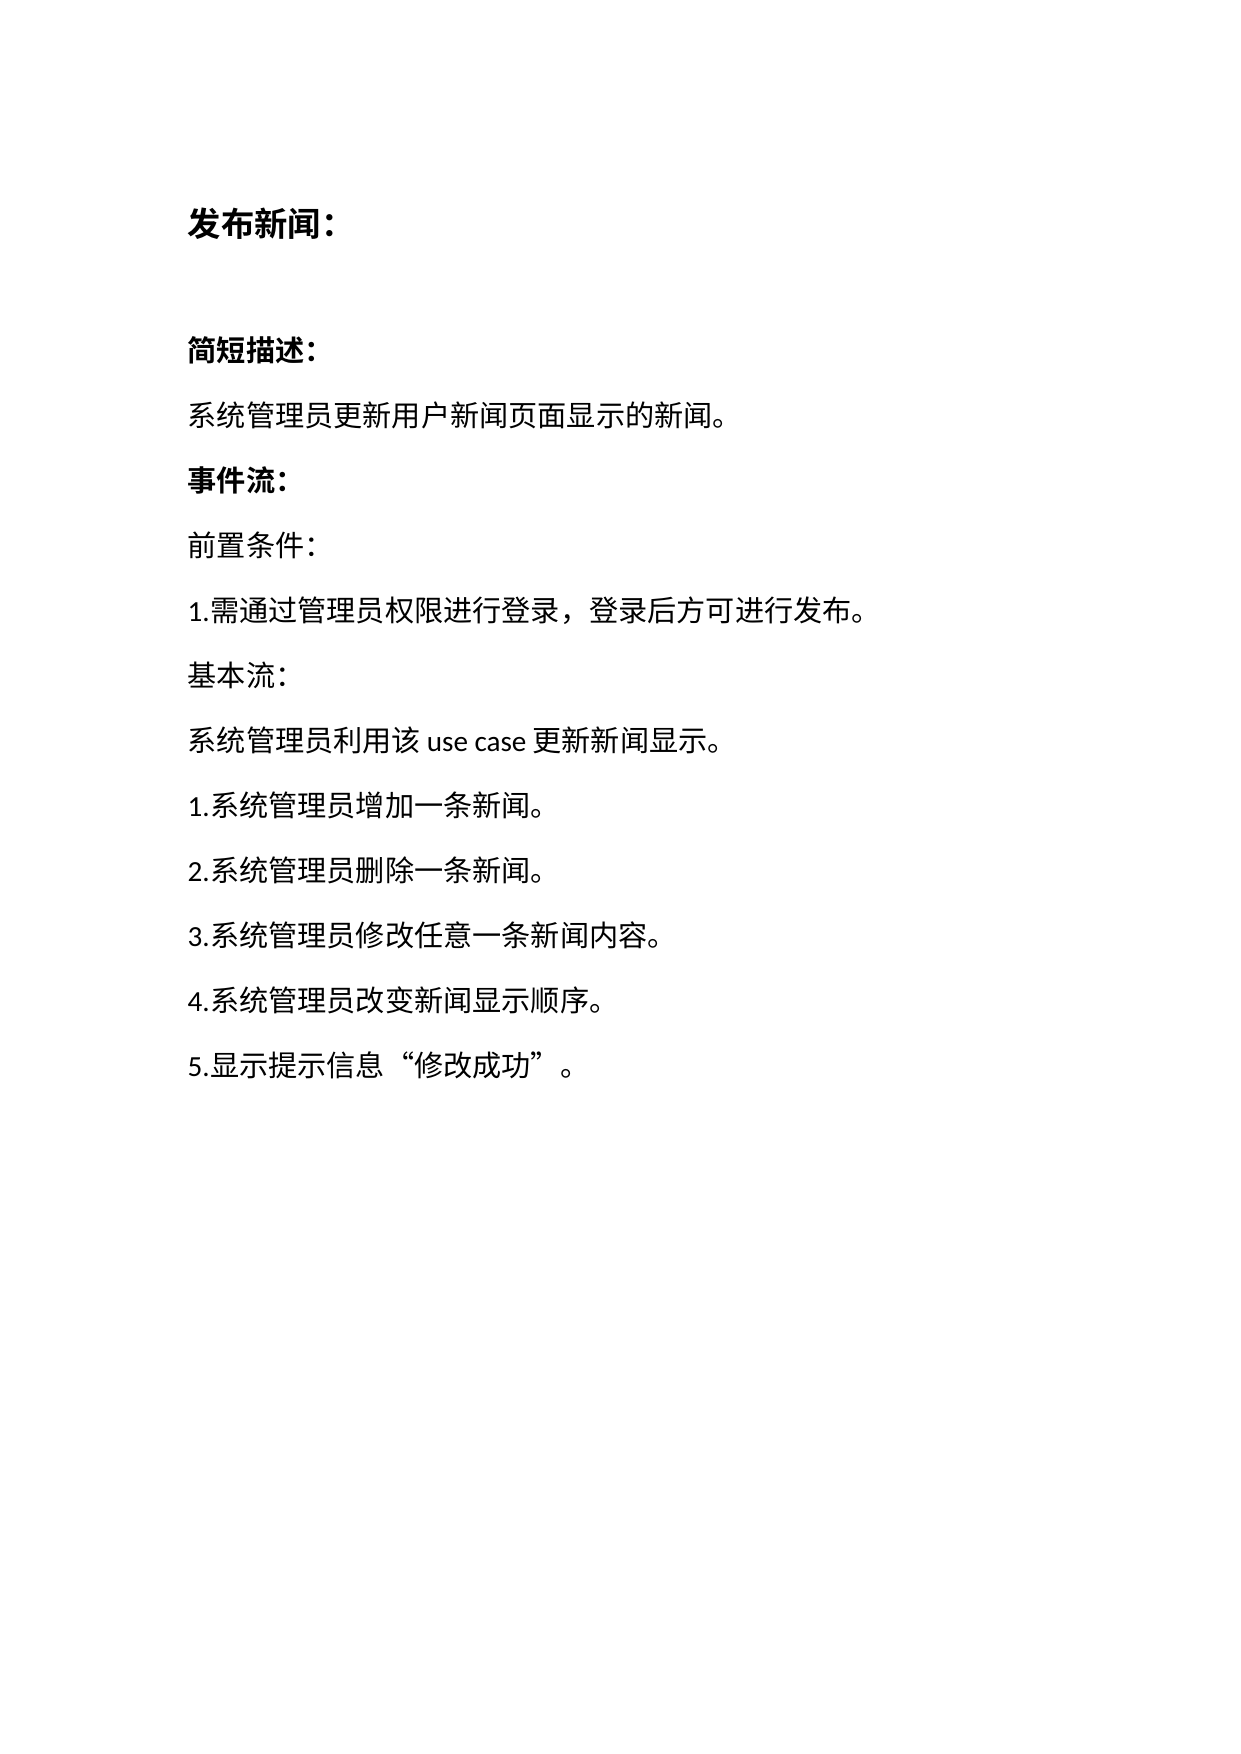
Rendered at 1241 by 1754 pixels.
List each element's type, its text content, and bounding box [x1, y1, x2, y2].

text 基本流： [187, 641, 1053, 706]
text 简短描述： [187, 316, 1053, 381]
text 4.系统管理员改变新闻显示顺序。 [187, 966, 1053, 1031]
subtitle 发布新闻： [187, 189, 1053, 254]
text 2.系统管理员删除一条新闻。 [187, 836, 1053, 901]
text 事件流： [187, 446, 1053, 511]
text 1.系统管理员增加一条新闻。 [187, 771, 1053, 836]
text 1.需通过管理员权限进行登录，登录后方可进行发布。 [187, 576, 1053, 641]
text 3.系统管理员修改任意一条新闻内容。 [187, 901, 1053, 966]
text 前置条件： [187, 511, 1053, 576]
text 系统管理员利用该use case更新新闻显示。 [187, 706, 1053, 771]
text 系统管理员更新用户新闻页面显示的新闻。 [187, 381, 1053, 446]
text 5.显示提示信息“修改成功”。 [187, 1031, 1053, 1096]
